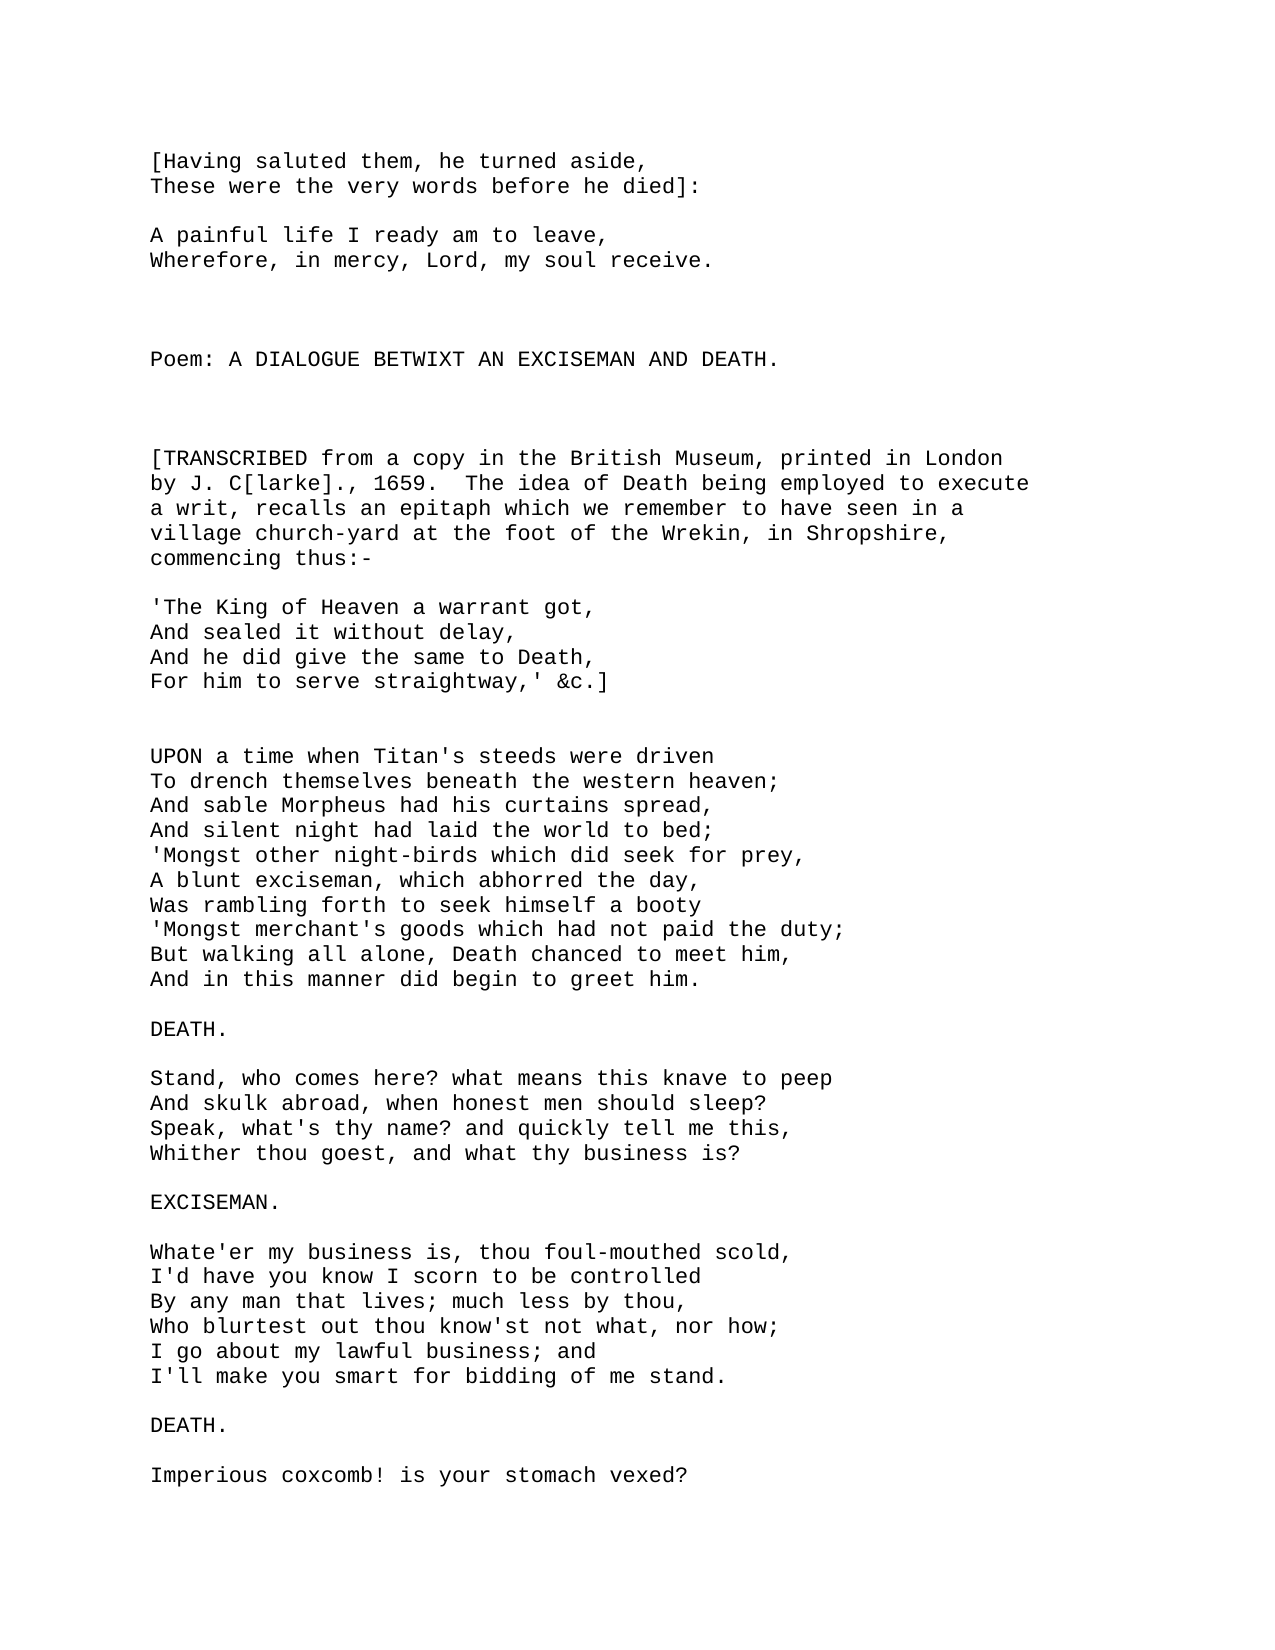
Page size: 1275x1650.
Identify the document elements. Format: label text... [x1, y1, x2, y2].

text village church-yard at the foot of the Wrekin, in Shropshire, [150, 522, 1125, 547]
text But walking all alone, Death chanced to meet him, [150, 943, 1125, 968]
text UPON a time when Titan's steeds were driven [150, 745, 1125, 770]
text By any man that lives; much less by thou, [150, 1290, 1125, 1315]
text A blunt exciseman, which abhorred the day, [150, 869, 1125, 894]
text I go about my lawful business; and [150, 1340, 1125, 1365]
text These were the very words before he died]: [150, 175, 1125, 199]
text And sable Morpheus had his curtains spread, [150, 794, 1125, 819]
text Who blurtest out thou know'st not what, nor how; [150, 1315, 1125, 1340]
text Speak, what's thy name? and quickly tell me this, [150, 1117, 1125, 1142]
text 'Mongst merchant's goods which had not paid the duty; [150, 918, 1125, 943]
text Stand, who comes here? what means this knave to peep [150, 1067, 1125, 1092]
text For him to serve straightway,' &c.] [150, 671, 1125, 695]
text DEATH. [150, 1414, 1125, 1439]
text And silent night had laid the world to bed; [150, 819, 1125, 844]
text EXCISEMAN. [150, 1191, 1125, 1216]
text Imperious coxcomb! is your stomach vexed? [150, 1464, 1125, 1489]
text I'd have you know I scorn to be controlled [150, 1266, 1125, 1290]
text 'The King of Heaven a warrant got, [150, 596, 1125, 621]
text Wherefore, in mercy, Lord, my soul receive. [150, 249, 1125, 274]
text I'll make you smart for bidding of me stand. [150, 1365, 1125, 1389]
text 'Mongst other night-birds which did seek for prey, [150, 844, 1125, 869]
text A painful life I ready am to leave, [150, 224, 1125, 249]
text DEATH. [150, 1018, 1125, 1042]
text by J. C[larke]., 1659. The idea of Death being employed to execute [150, 472, 1125, 497]
text And in this manner did begin to greet him. [150, 968, 1125, 993]
text Whither thou goest, and what thy business is? [150, 1142, 1125, 1166]
text Poem: A DIALOGUE BETWIXT AN EXCISEMAN AND DEATH. [150, 348, 1125, 373]
text commencing thus:- [150, 547, 1125, 571]
text a writ, recalls an epitaph which we remember to have seen in a [150, 497, 1125, 522]
text Was rambling forth to seek himself a booty [150, 894, 1125, 918]
text Whate'er my business is, thou foul-mouthed scold, [150, 1241, 1125, 1266]
text To drench themselves beneath the western heaven; [150, 770, 1125, 794]
text And skulk abroad, when honest men should sleep? [150, 1092, 1125, 1117]
text And he did give the same to Death, [150, 646, 1125, 671]
text And sealed it without delay, [150, 621, 1125, 646]
text [Having saluted them, he turned aside, [150, 150, 1125, 175]
text [TRANSCRIBED from a copy in the British Museum, printed in London [150, 447, 1125, 472]
